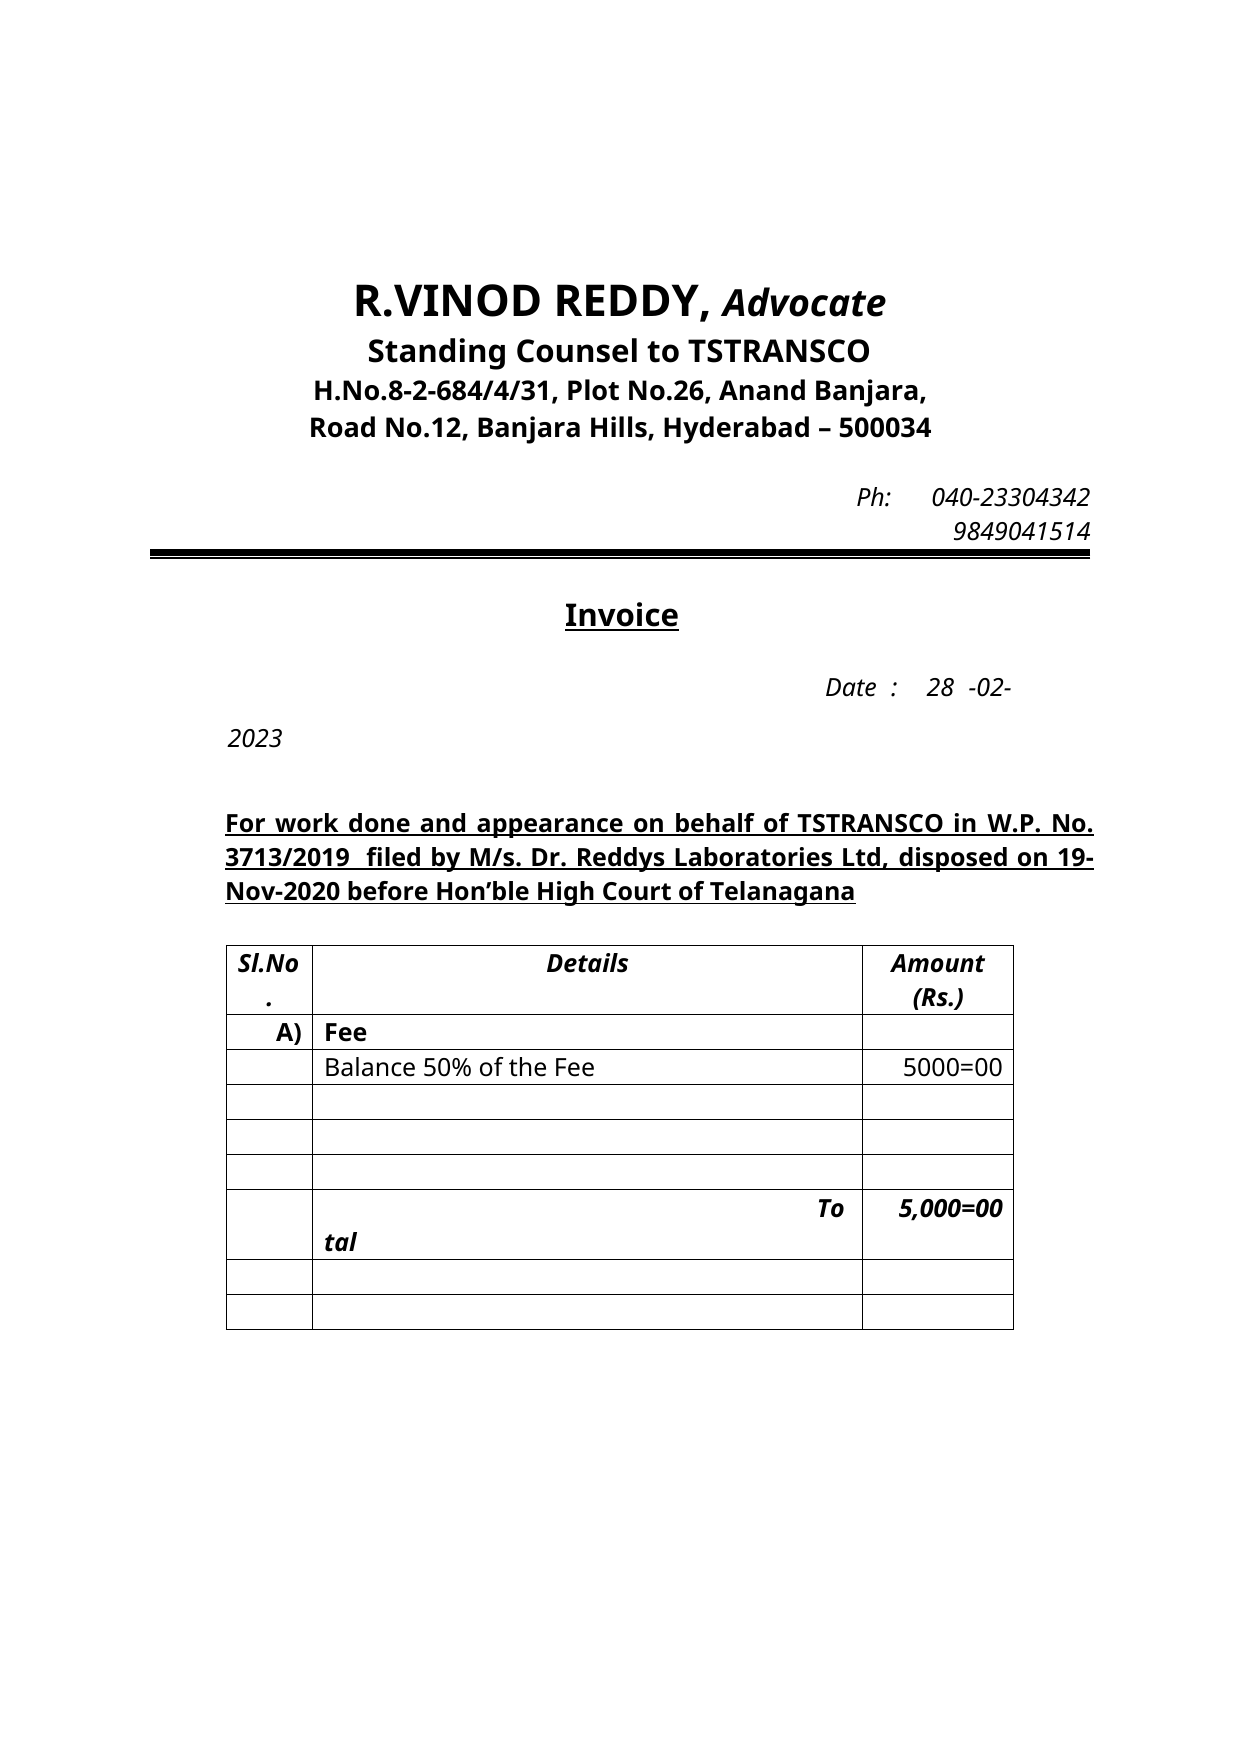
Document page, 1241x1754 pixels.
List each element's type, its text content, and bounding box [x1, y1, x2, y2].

table_cell [313, 1295, 862, 1329]
text Standing Counsel to TSTRANSCO [227, 329, 1012, 371]
table_cell Balance 50% of the Fee [313, 1050, 862, 1084]
table_cell 5,000=00 [863, 1190, 1013, 1258]
table_cell [863, 1155, 1013, 1189]
text 9849041514 [150, 513, 1090, 549]
table_cell [863, 1260, 1013, 1294]
text Road No.12, Banjara Hills, Hyderabad – 500034 [150, 408, 1090, 445]
text For work done and appearance on behalf of TSTRANSCO in W.P. No. 3713/2019 filed by M/s. Dr. Reddys Laboratories Ltd, disposed on 19-Nov-2020 before Hon’ble High Court of Telanagana [225, 870, 1094, 908]
table_cell [313, 1260, 862, 1294]
table_cell [863, 1085, 1013, 1119]
table_cell Total [313, 1190, 862, 1258]
table_cell [863, 1120, 1013, 1154]
table_cell [313, 1155, 862, 1189]
table_cell [227, 1120, 312, 1154]
table_cell 5000=00 [863, 1050, 1013, 1084]
table_cell [227, 1190, 312, 1258]
text Ph: 040-23304342 [150, 479, 1090, 513]
table_header Amount (Rs.) [863, 946, 1013, 1014]
table_cell [863, 1015, 1013, 1049]
table_cell [227, 1085, 312, 1119]
table_cell Fee [313, 1015, 862, 1049]
table_header Details [313, 946, 862, 1014]
table_cell [227, 1050, 312, 1084]
table_cell [227, 1295, 312, 1329]
text Invoice [150, 593, 1094, 635]
table_cell [227, 1260, 312, 1294]
text For work done and appearance on behalf of TSTRANSCO in W.P. No. 3713/2019 filed by M/s. Dr. Reddys Laboratories Ltd, disposed on 19-Nov-2020 before Hon’ble High Court of Telanagana [225, 836, 1094, 868]
table_cell [227, 1155, 312, 1189]
text R.VINOD REDDY, Advocate [227, 269, 1012, 329]
table_cell [313, 1120, 862, 1154]
table_cell A) [227, 1015, 312, 1049]
text Date : 28 -02-2023 [227, 669, 1012, 754]
table_header Sl.No. [227, 946, 312, 1014]
table_cell [313, 1085, 862, 1119]
table_cell [863, 1295, 1013, 1329]
text For work done and appearance on behalf of TSTRANSCO in W.P. No. 3713/2019 filed by M/s. Dr. Reddys Laboratories Ltd, disposed on 19-Nov-2020 before Hon’ble High Court of Telanagana [225, 806, 1094, 834]
text H.No.8-2-684/4/31, Plot No.26, Anand Banjara, [150, 371, 1090, 408]
